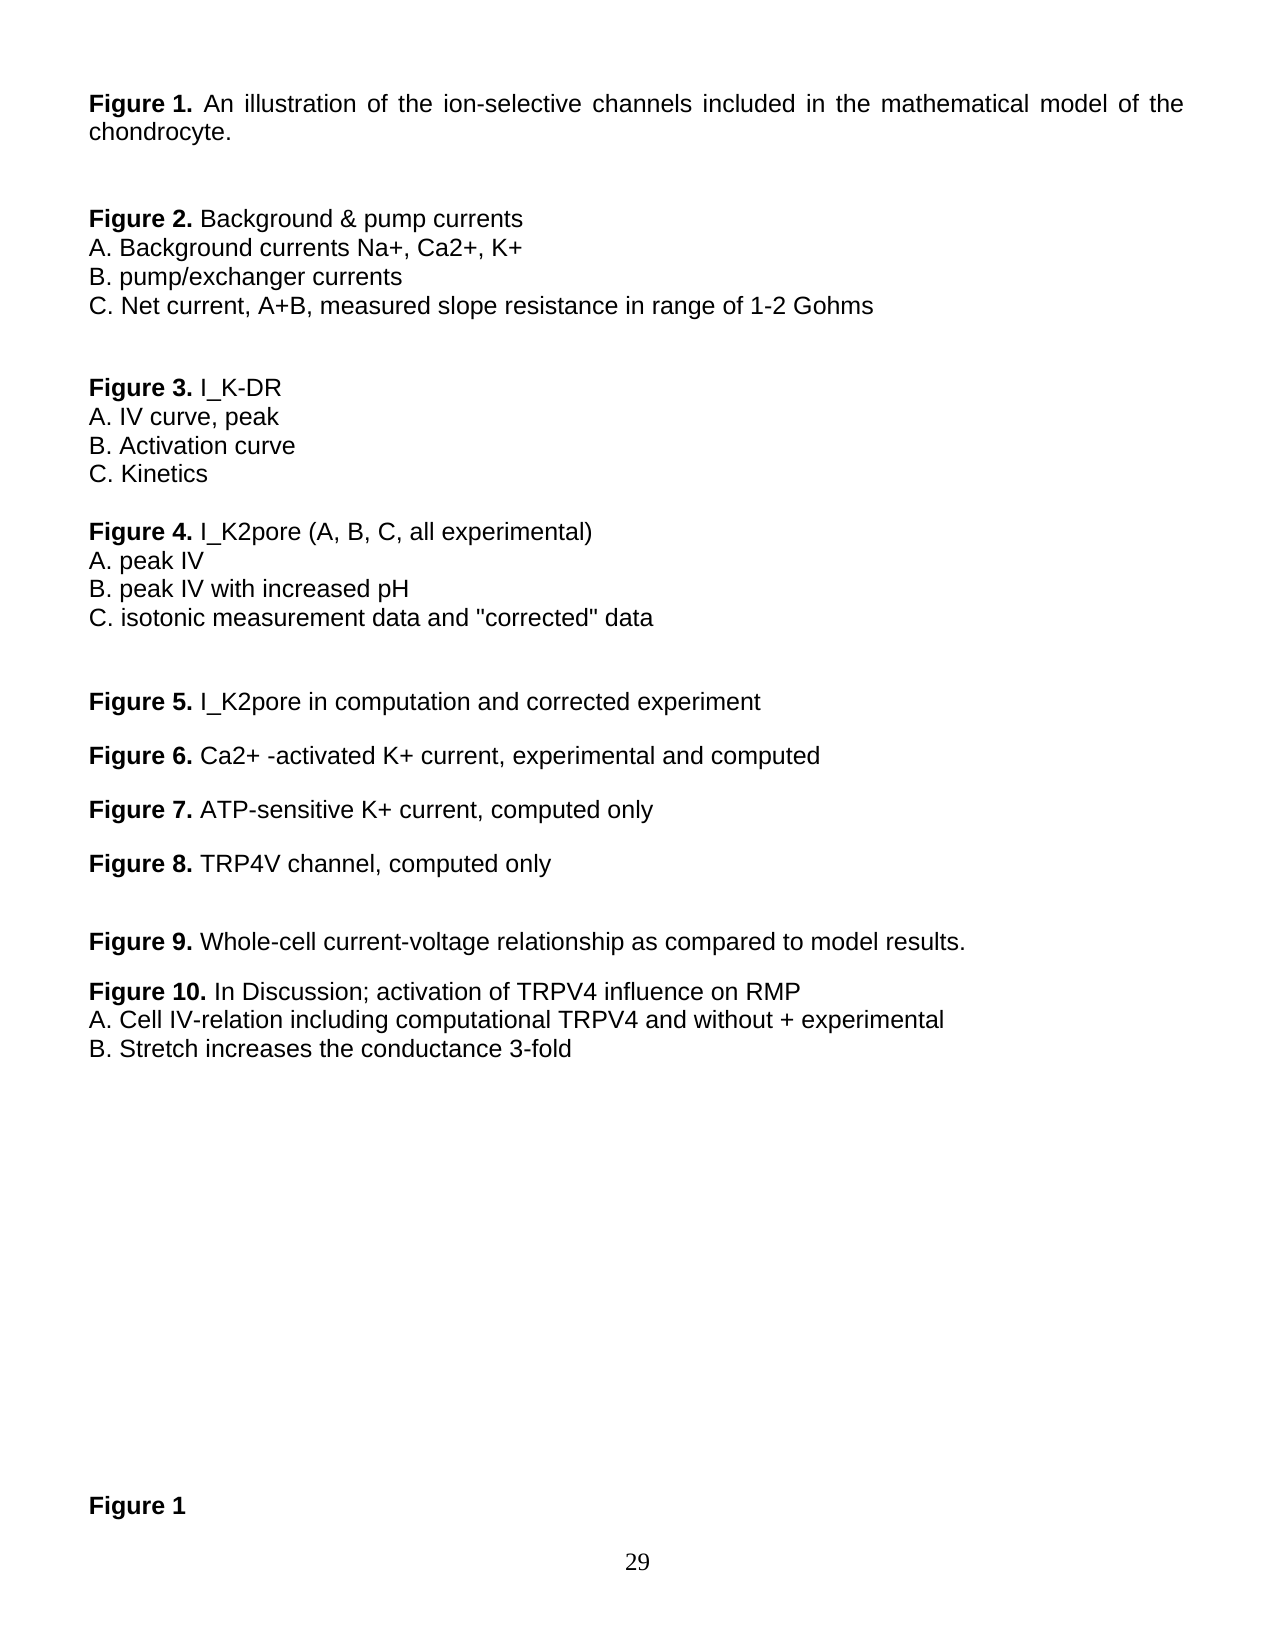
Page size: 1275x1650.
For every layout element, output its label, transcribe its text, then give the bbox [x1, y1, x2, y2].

subtitle Figure 8. TRP4V channel, computed only [89, 849, 1186, 877]
subtitle A. peak IV [89, 546, 1186, 574]
subtitle B. peak IV with increased pH [89, 574, 1186, 603]
subtitle Figure 6. Ca2+ -activated K+ current, experimental and computed [89, 741, 1186, 770]
subtitle Figure 2. Background & pump currents [89, 204, 1186, 233]
text Figure 10. In Discussion; activation of TRPV4 influence on RMP [89, 977, 1186, 1005]
subtitle B. pump/exchanger currents [89, 262, 1186, 291]
text B. Stretch increases the conductance 3-fold [89, 1034, 1186, 1063]
subtitle C. Kinetics [89, 459, 1186, 488]
text Figure 1 [89, 1491, 1186, 1520]
subtitle C. isotonic measurement data and "corrected" data [89, 603, 1186, 632]
subtitle Figure 7. ATP-sensitive K+ current, computed only [89, 795, 1186, 824]
subtitle A. IV curve, peak [89, 402, 1186, 431]
subtitle Figure 4. I_K2pore (A, B, C, all experimental) [89, 517, 1186, 546]
text Figure 9. Whole-cell current-voltage relationship as compared to model results. [89, 927, 1186, 956]
subtitle Figure 3. I_K-DR [89, 373, 1186, 402]
subtitle A. Background currents Na+, Ca2+, K+ [89, 233, 1186, 262]
subtitle Figure 1. An illustration of the ion-selective channels included in the mathematical model of the chondrocyte. [89, 89, 1186, 146]
subtitle Figure 5. I_K2pore in computation and corrected experiment [89, 687, 1186, 716]
subtitle C. Net current, A+B, measured slope resistance in range of 1-2 Gohms [89, 291, 1186, 319]
text A. Cell IV-relation including computational TRPV4 and without + experimental [89, 1005, 1186, 1034]
subtitle B. Activation curve [89, 431, 1186, 459]
